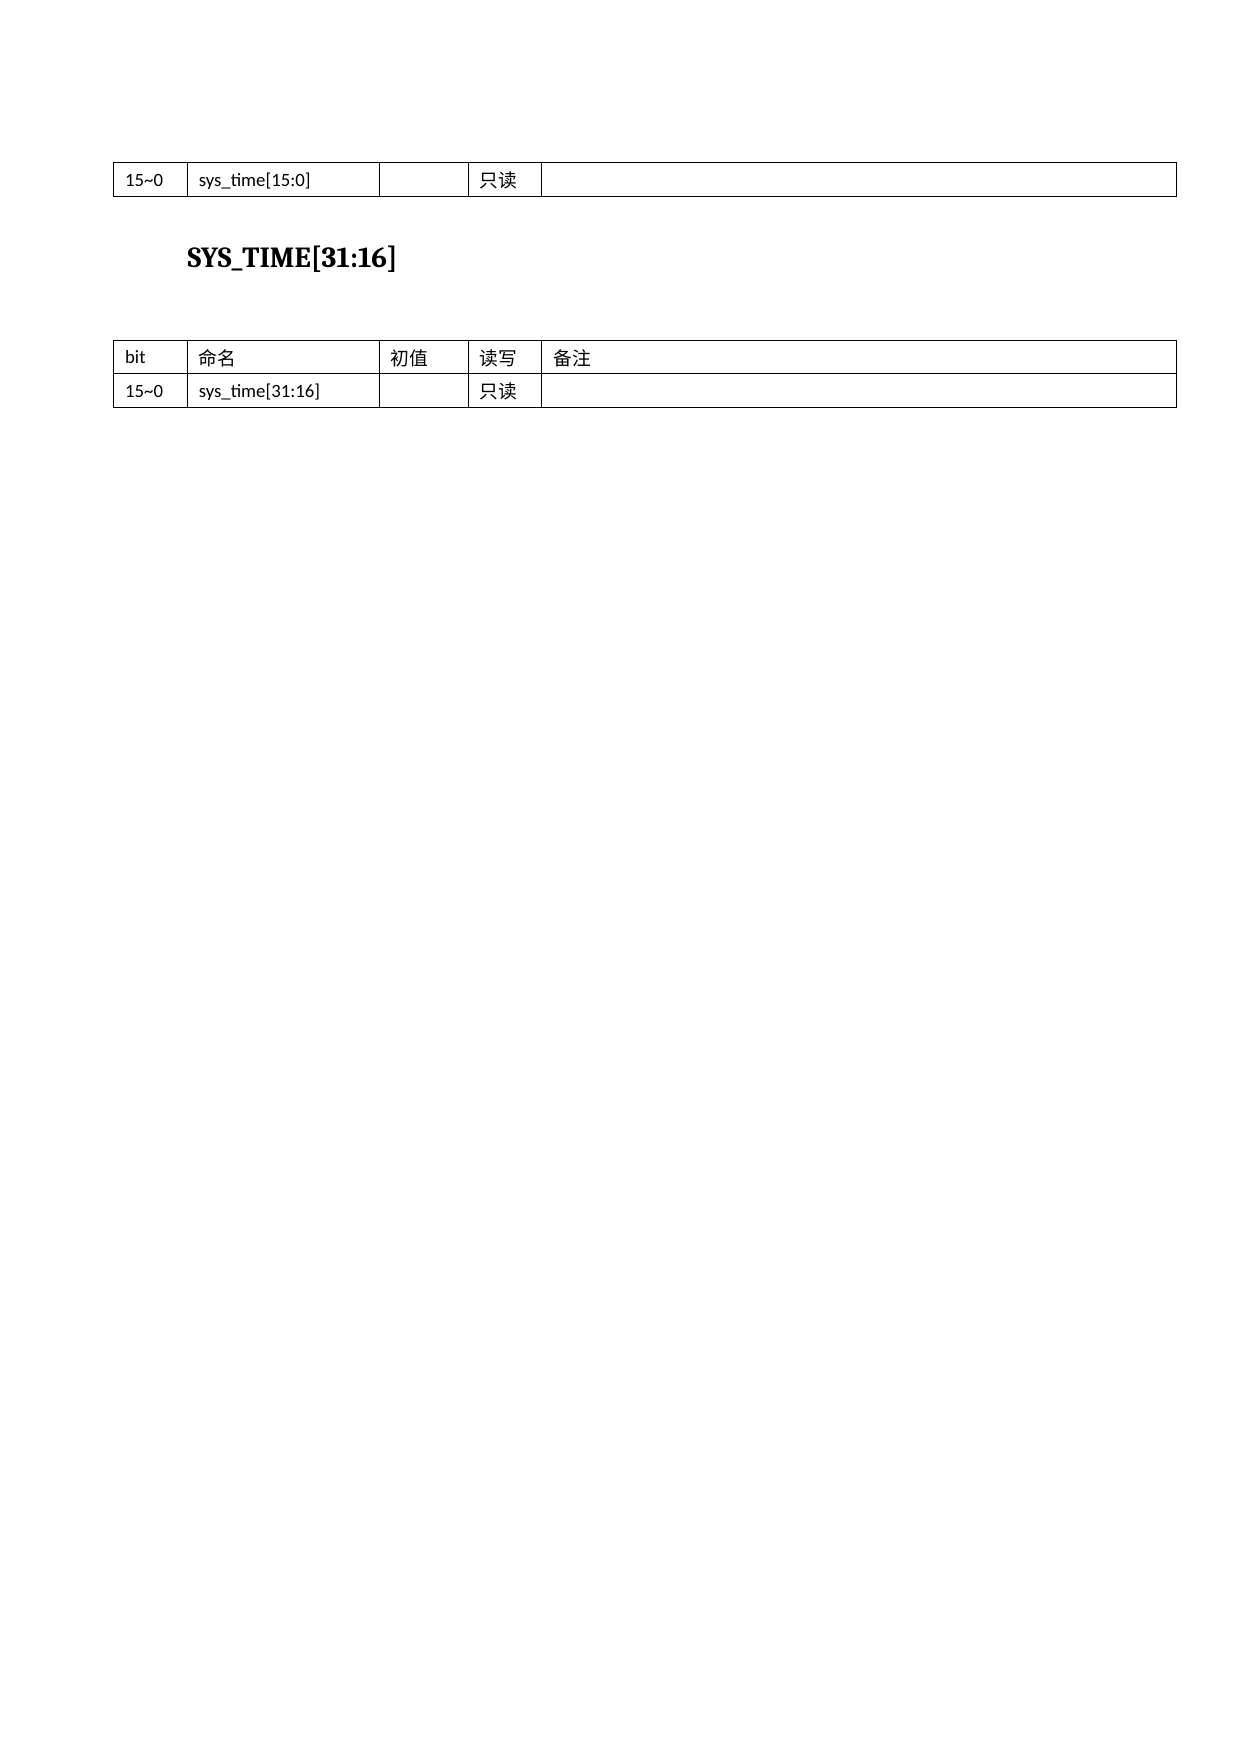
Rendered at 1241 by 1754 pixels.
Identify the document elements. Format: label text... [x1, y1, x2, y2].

table_cell [380, 374, 468, 407]
table_cell [542, 163, 1176, 196]
table_cell sys_time[15:0] [188, 163, 379, 196]
table_cell 只读 [469, 163, 541, 196]
table_header 命名 [188, 341, 379, 373]
table_header bit [114, 341, 187, 373]
subtitle SYS_TIME[31:16] [187, 226, 1053, 291]
table_cell [542, 374, 1176, 407]
table_header 读写 [469, 341, 541, 373]
table_cell [380, 163, 468, 196]
table_cell 15~0 [114, 374, 187, 407]
table_cell 只读 [469, 374, 541, 407]
table_cell 15~0 [114, 163, 187, 196]
table_cell sys_time[31:16] [188, 374, 379, 407]
table_header 初值 [380, 341, 468, 373]
table_header 备注 [542, 341, 1176, 373]
